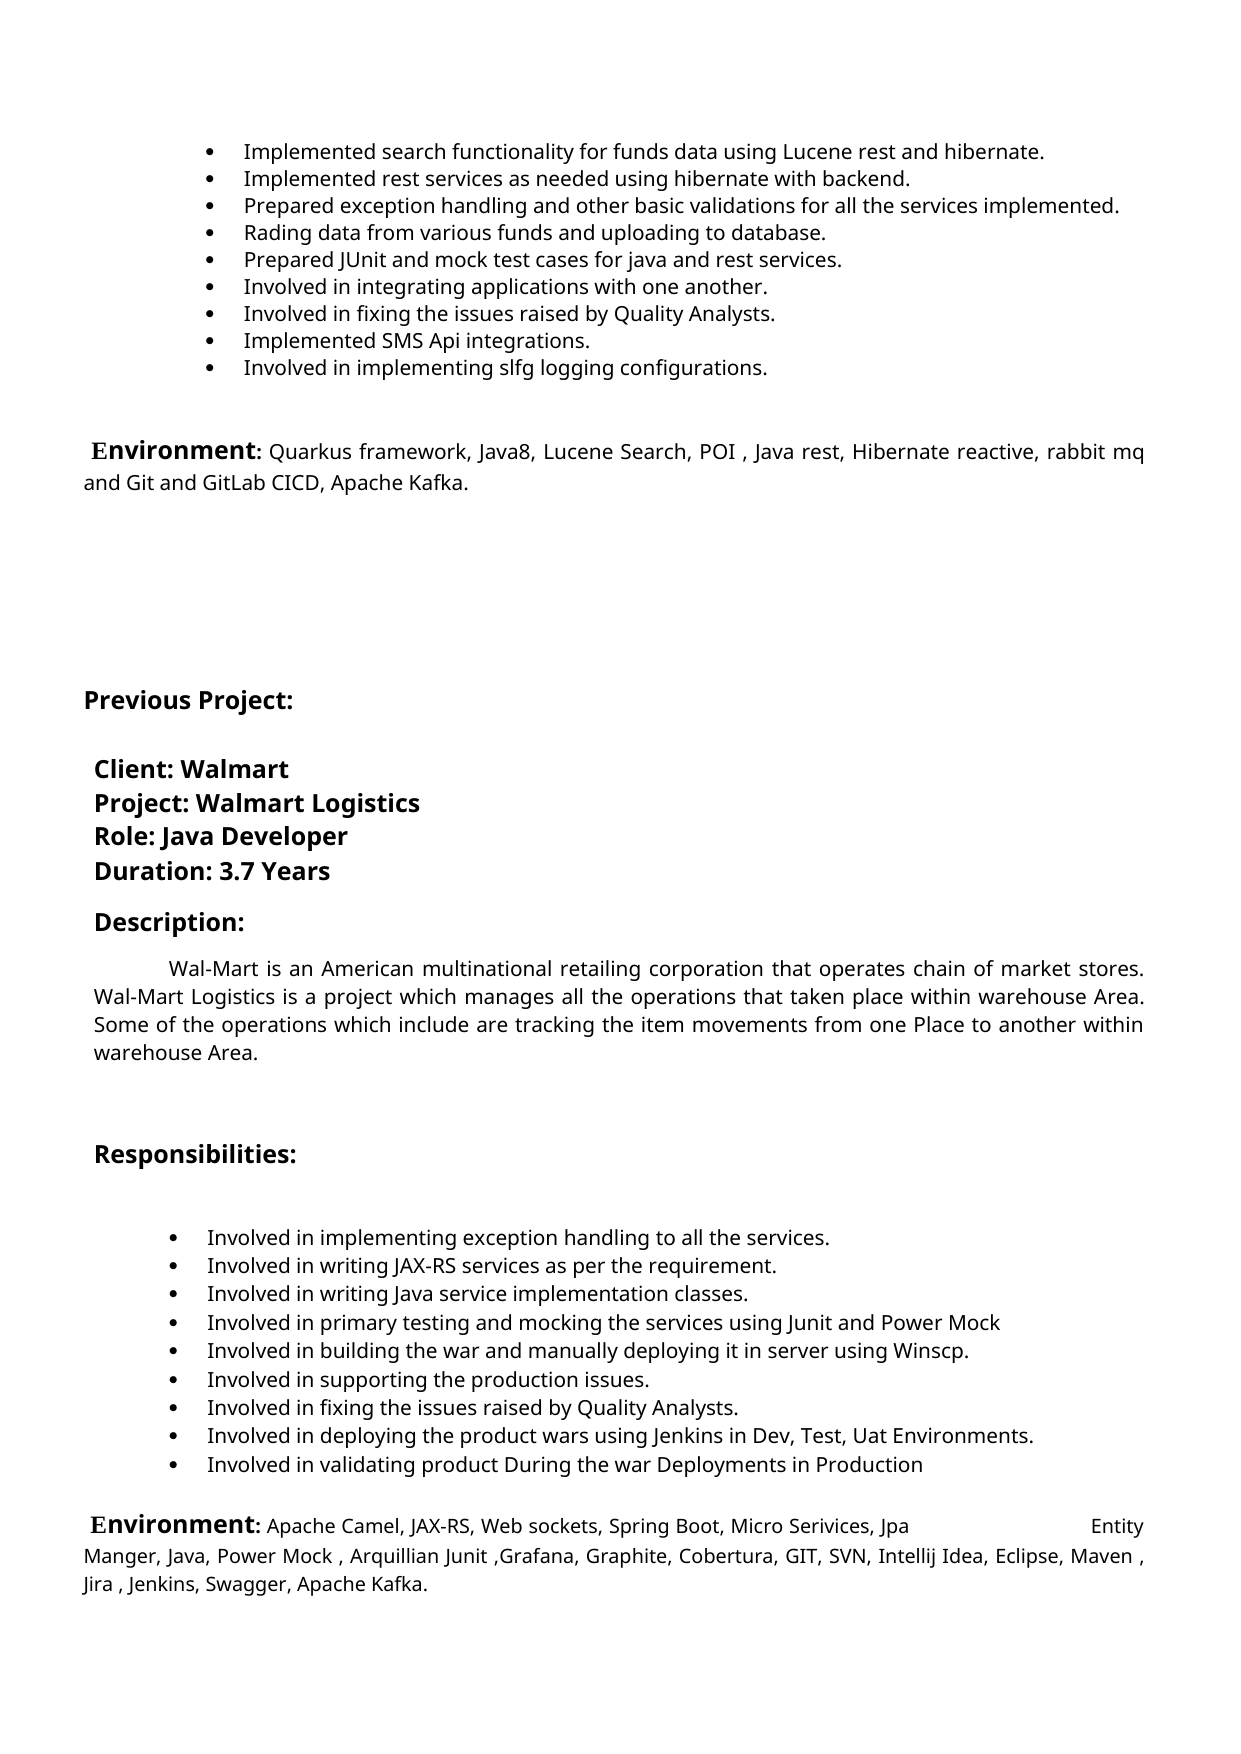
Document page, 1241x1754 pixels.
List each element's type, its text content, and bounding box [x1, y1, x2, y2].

text Client: Walmart [94, 752, 325, 785]
list Involved in primary testing and mocking the services using Junit and Power Mock [169, 1308, 1173, 1336]
text Duration: 3.7 Years [94, 853, 468, 887]
list Involved in fixing the issues raised by Quality Analysts. [169, 1393, 1173, 1422]
list Involved in deploying the product wars using Jenkins in Dev, Test, Uat Environments. [169, 1422, 1173, 1450]
text Environment: Apache Camel, JAX-RS, Web sockets, Spring Boot, Micro Serivices, Jpa Entity Manger, Java, Power Mock , Arquillian Junit ,Grafana, Graphite, Cobertura, GIT, SVN, Intellij Idea, Eclipse, Maven , Jira , Jenkins, Swagger, Apache Kafka. [83, 1507, 1147, 1597]
list Implemented rest services as needed using hibernate with backend. [206, 165, 1173, 192]
text Project: Walmart Logistics Role: Java Developer [94, 786, 468, 853]
list Involved in implementing slfg logging configurations. [206, 354, 1173, 381]
list Involved in writing Java service implementation classes. [169, 1279, 1173, 1308]
list Implemented SMS Api integrations. [206, 327, 1173, 354]
list Involved in writing JAX-RS services as per the requirement. [169, 1251, 1173, 1279]
list Implemented search functionality for funds data using Lucene rest and hibernate. [206, 138, 1173, 165]
list Involved in supporting the production issues. [169, 1365, 1173, 1393]
list Involved in building the war and manually deploying it in server using Winscp. [169, 1336, 1173, 1365]
subtitle Responsibilities: [94, 1136, 1173, 1170]
list Prepared exception handling and other basic validations for all the services implemented. [206, 192, 1173, 219]
list Involved in integrating applications with one another. [206, 273, 1173, 300]
list Involved in implementing exception handling to all the services. [169, 1223, 1173, 1251]
text Environment: Quarkus framework, Java8, Lucene Search, POI , Java rest, Hibernate reactive, rabbit mq and Git and GitLab CICD, Apache Kafka. [83, 433, 1147, 497]
text Wal-Mart is an American multinational retailing corporation that operates chain of market stores. Wal-Mart Logistics is a project which manages all the operations that taken place within warehouse Area. Some of the operations which include are tracking the item movements from one Place to another within warehouse Area. [94, 954, 1146, 1066]
list Rading data from various funds and uploading to database. [206, 219, 1173, 246]
subtitle Previous Project: [83, 683, 1173, 717]
list Involved in fixing the issues raised by Quality Analysts. [206, 300, 1173, 327]
list Prepared JUnit and mock test cases for java and rest services. [206, 246, 1173, 273]
list Involved in validating product During the war Deployments in Production [169, 1450, 1173, 1478]
text Description: [94, 905, 1173, 939]
